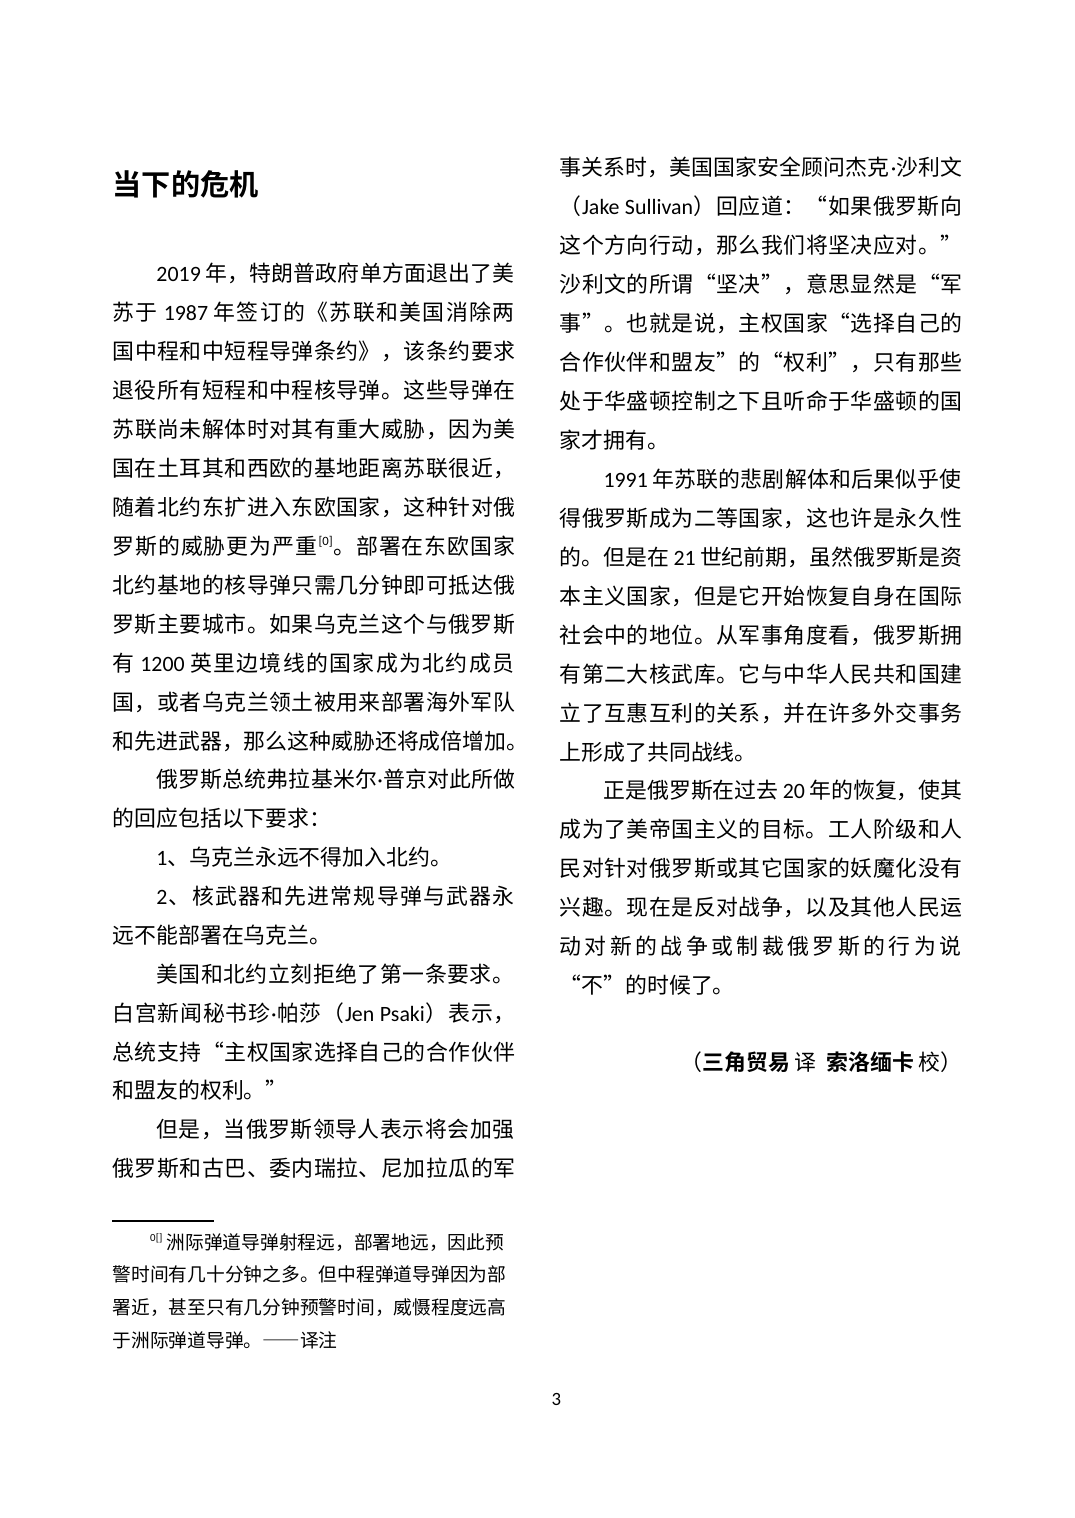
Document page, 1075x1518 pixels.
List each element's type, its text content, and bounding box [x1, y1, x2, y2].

text 1991年苏联的悲剧解体和后果似乎使得俄罗斯成为二等国家，这也许是永久性的。但是在21世纪前期，虽然俄罗斯是资本主义国家，但是它开始恢复自身在国际社会中的地位。从军事角度看，俄罗斯拥有第二大核武库。它与中华人民共和国建立了互惠互利的关系，并在许多外交事务上形成了共同战线。 [559, 461, 962, 767]
text 2、核武器和先进常规导弹与武器永远不能部署在乌克兰。 [112, 878, 515, 950]
text （三角贸易 译 索洛缅卡 校） [559, 1044, 962, 1077]
text 1、乌克兰永远不得加入北约。 [112, 840, 515, 872]
text 正是俄罗斯在过去20年的恢复，使其成为了美帝国主义的目标。工人阶级和人民对针对俄罗斯或其它国家的妖魔化没有兴趣。现在是反对战争，以及其他人民运动对新的战争或制裁俄罗斯的行为说“不”的时候了。 [559, 773, 962, 1000]
subtitle 当下的危机 [112, 150, 515, 215]
text 2019年，特朗普政府单方面退出了美苏于1987年签订的《苏联和美国消除两国中程和中短程导弹条约》，该条约要求退役所有短程和中程核导弹。这些导弹在苏联尚未解体时对其有重大威胁，因为美国在土耳其和西欧的基地距离苏联很近，随着北约东扩进入东欧国家，这种针对俄罗斯的威胁更为严重[]。部署在东欧国家北约基地的核导弹只需几分钟即可抵达俄罗斯主要城市。如果乌克兰这个与俄罗斯有1200英里边境线的国家成为北约成员国，或者乌克兰领土被用来部署海外军队和先进武器，那么这种威胁还将成倍增加。 [112, 256, 515, 756]
text 但是，当俄罗斯领导人表示将会加强俄罗斯和古巴、委内瑞拉、尼加拉瓜的军事关系时，美国国家安全顾问杰克·沙利文（Jake Sullivan）回应道：“如果俄罗斯向这个方向行动，那么我们将坚决应对。”沙利文的所谓“坚决”，意思显然是“军事”。也就是说，主权国家“选择自己的合作伙伴和盟友”的“权利”，只有那些处于华盛顿控制之下且听命于华盛顿的国家才拥有。 [112, 1112, 515, 1183]
text 但是，当俄罗斯领导人表示将会加强俄罗斯和古巴、委内瑞拉、尼加拉瓜的军事关系时，美国国家安全顾问杰克·沙利文（Jake Sullivan）回应道：“如果俄罗斯向这个方向行动，那么我们将坚决应对。”沙利文的所谓“坚决”，意思显然是“军事”。也就是说，主权国家“选择自己的合作伙伴和盟友”的“权利”，只有那些处于华盛顿控制之下且听命于华盛顿的国家才拥有。 [559, 150, 962, 455]
text 美国和北约立刻拒绝了第一条要求。白宫新闻秘书珍·帕莎（Jen Psaki）表示，总统支持“主权国家选择自己的合作伙伴和盟友的权利。” [112, 956, 515, 1106]
text 俄罗斯总统弗拉基米尔·普京对此所做的回应包括以下要求： [112, 762, 515, 833]
